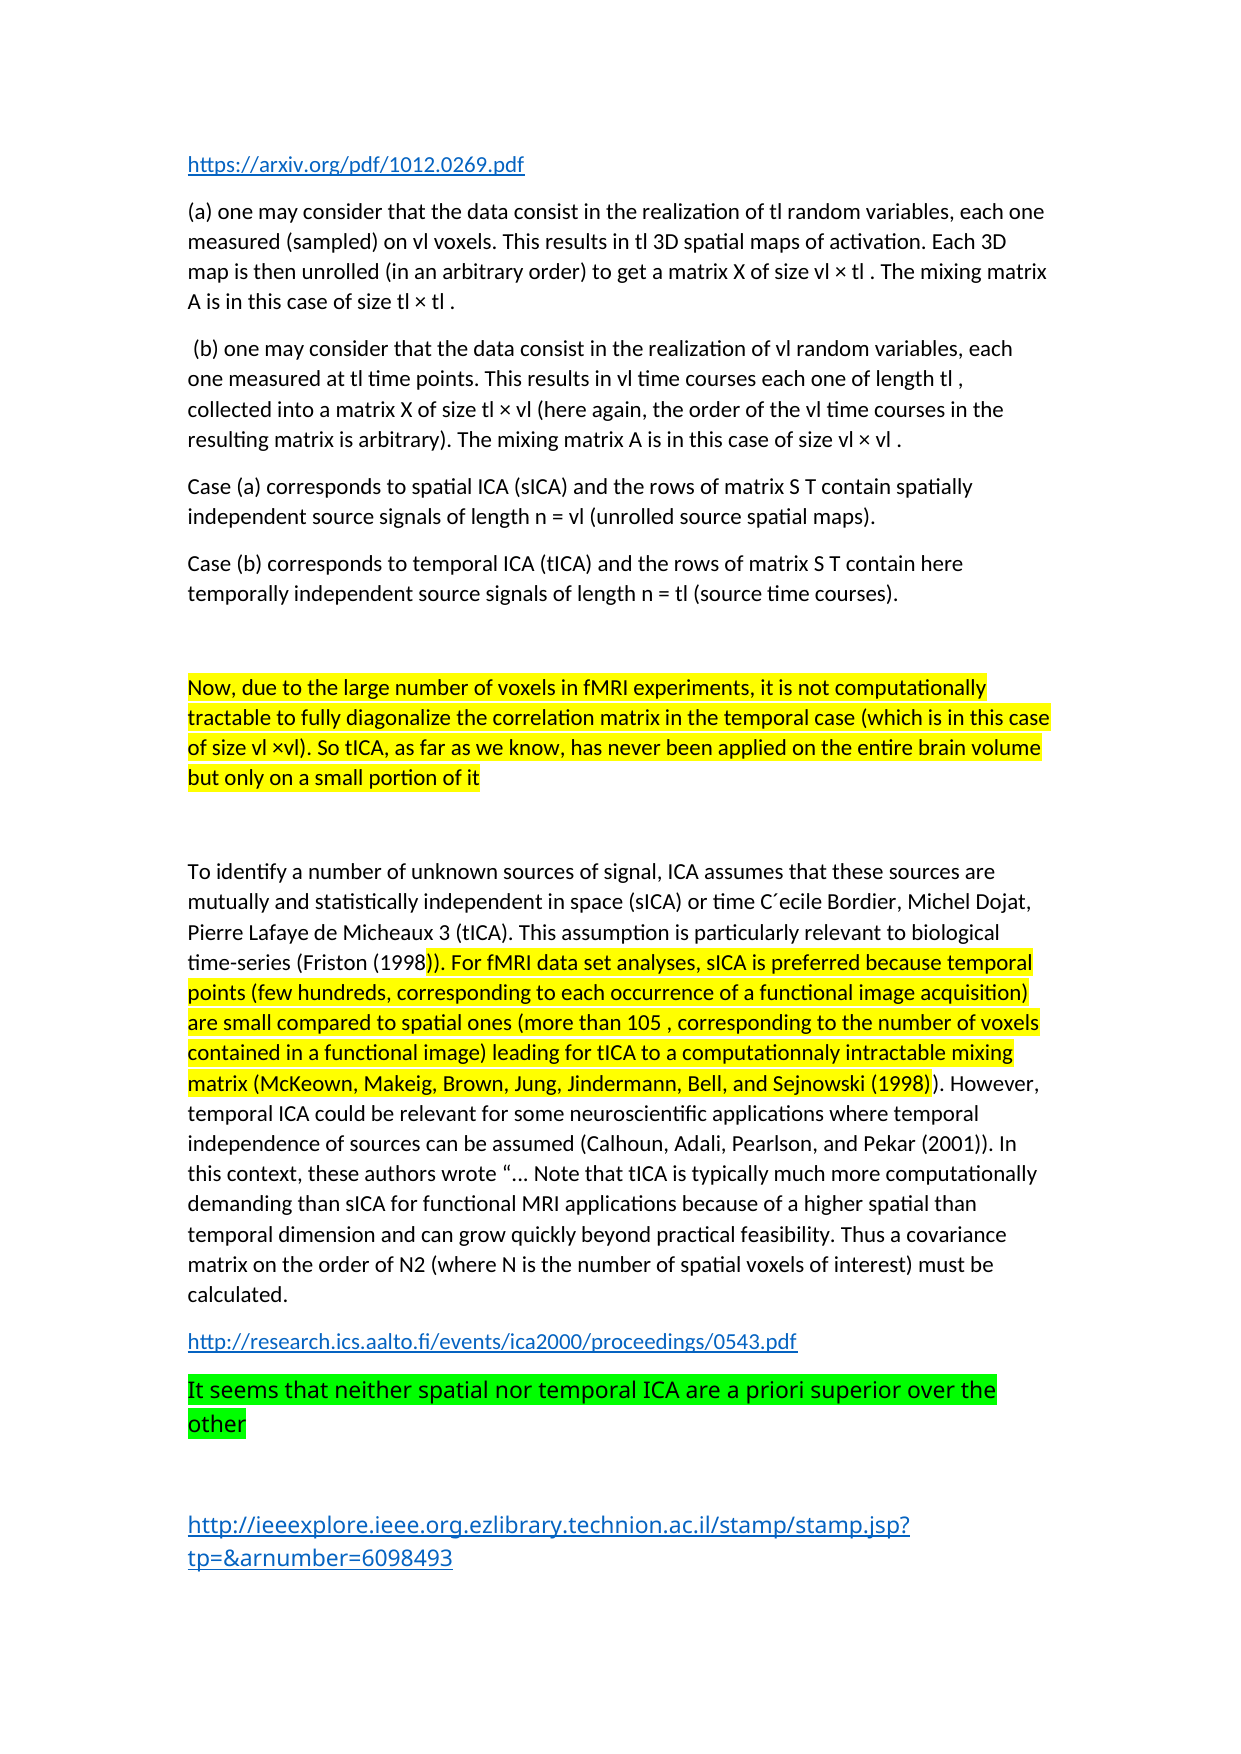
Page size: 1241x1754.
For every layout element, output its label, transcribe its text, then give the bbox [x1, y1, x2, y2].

text http://research.ics.aalto.fi/events/ica2000/proceedings/0543.pdf [187, 1327, 1053, 1355]
text Case (b) corresponds to temporal ICA (tICA) and the rows of matrix S T contain here temporally independent source signals of length n = tl (source time courses). [187, 549, 1053, 607]
text Case (a) corresponds to spatial ICA (sICA) and the rows of matrix S T contain spatially independent source signals of length n = vl (unrolled source spatial maps). [187, 472, 1053, 530]
text It seems that neither spatial nor temporal ICA are a priori superior over the other [187, 1374, 1053, 1439]
text http://ieeexplore.ieee.org.ezlibrary.technion.ac.il/stamp/stamp.jsp?tp=&arnumber=6098493 [187, 1508, 1053, 1573]
text To identify a number of unknown sources of signal, ICA assumes that these sources are mutually and statistically independent in space (sICA) or time C´ecile Bordier, Michel Dojat, Pierre Lafaye de Micheaux 3 (tICA). This assumption is particularly relevant to biological time-series (Friston (1998)). For fMRI data set analyses, sICA is preferred because temporal points (few hundreds, corresponding to each occurrence of a functional image acquisition) are small compared to spatial ones (more than 105 , corresponding to the number of voxels contained in a functional image) leading for tICA to a computationnaly intractable mixing matrix (McKeown, Makeig, Brown, Jung, Jindermann, Bell, and Sejnowski (1998)). However, temporal ICA could be relevant for some neuroscientific applications where temporal independence of sources can be assumed (Calhoun, Adali, Pearlson, and Pekar (2001)). In this context, these authors wrote “... Note that tICA is typically much more computationally demanding than sICA for functional MRI applications because of a higher spatial than temporal dimension and can grow quickly beyond practical feasibility. Thus a covariance matrix on the order of N2 (where N is the number of spatial voxels of interest) must be calculated. [187, 857, 1053, 1308]
text (b) one may consider that the data consist in the realization of vl random variables, each one measured at tl time points. This results in vl time courses each one of length tl , collected into a matrix X of size tl × vl (here again, the order of the vl time courses in the resulting matrix is arbitrary). The mixing matrix A is in this case of size vl × vl . [187, 334, 1053, 453]
text https://arxiv.org/pdf/1012.0269.pdf [187, 150, 1053, 178]
text (a) one may consider that the data consist in the realization of tl random variables, each one measured (sampled) on vl voxels. This results in tl 3D spatial maps of activation. Each 3D map is then unrolled (in an arbitrary order) to get a matrix X of size vl × tl . The mixing matrix A is in this case of size tl × tl . [187, 197, 1053, 316]
text Now, due to the large number of voxels in fMRI experiments, it is not computationally tractable to fully diagonalize the correlation matrix in the temporal case (which is in this case of size vl ×vl). So tICA, as far as we know, has never been applied on the entire brain volume but only on a small portion of it [187, 673, 1053, 792]
